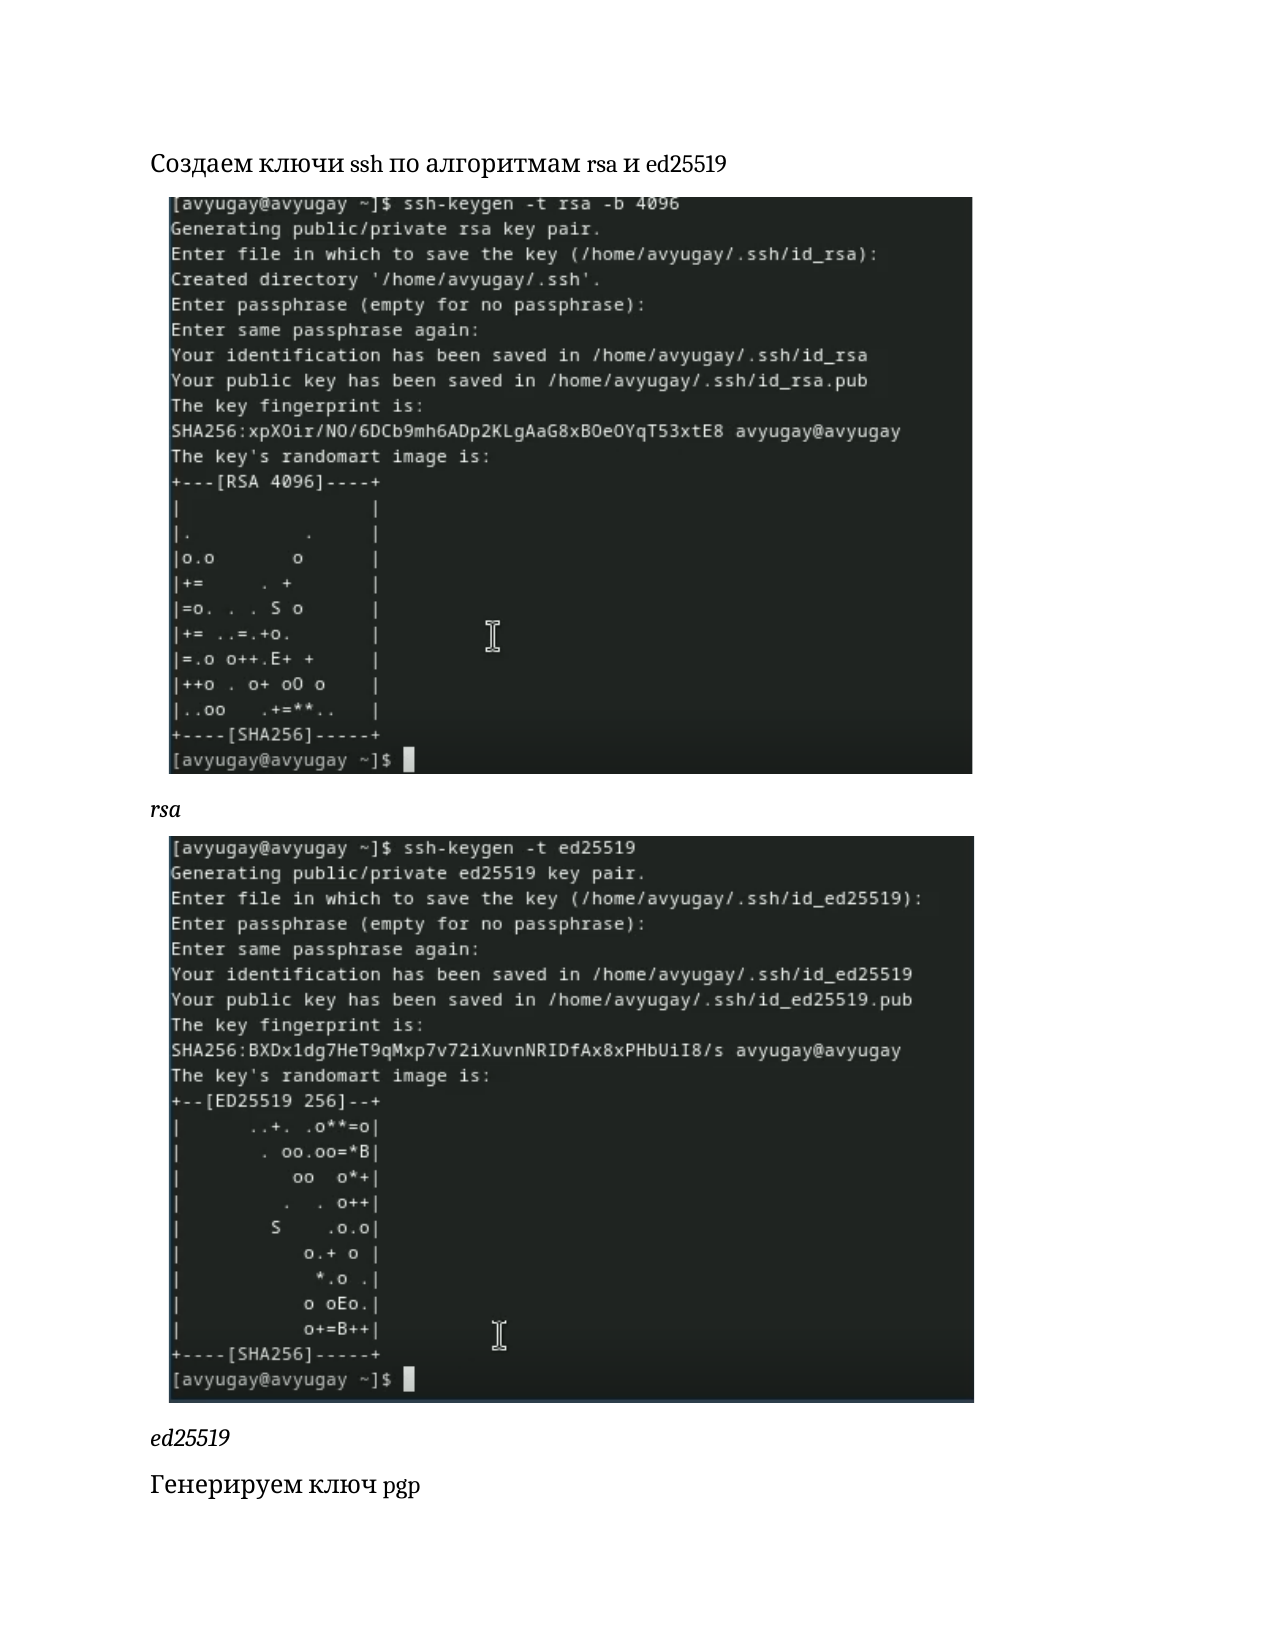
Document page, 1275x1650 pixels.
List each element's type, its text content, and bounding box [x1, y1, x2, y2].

text Создаем ключи ssh по алгоритмам rsa и ed25519 [150, 150, 1125, 179]
picture [168, 836, 975, 1403]
text ed25519 [150, 1424, 1125, 1452]
picture [168, 197, 973, 774]
text Генерируем ключ pgp [150, 1471, 1125, 1500]
text rsa [150, 795, 1125, 823]
